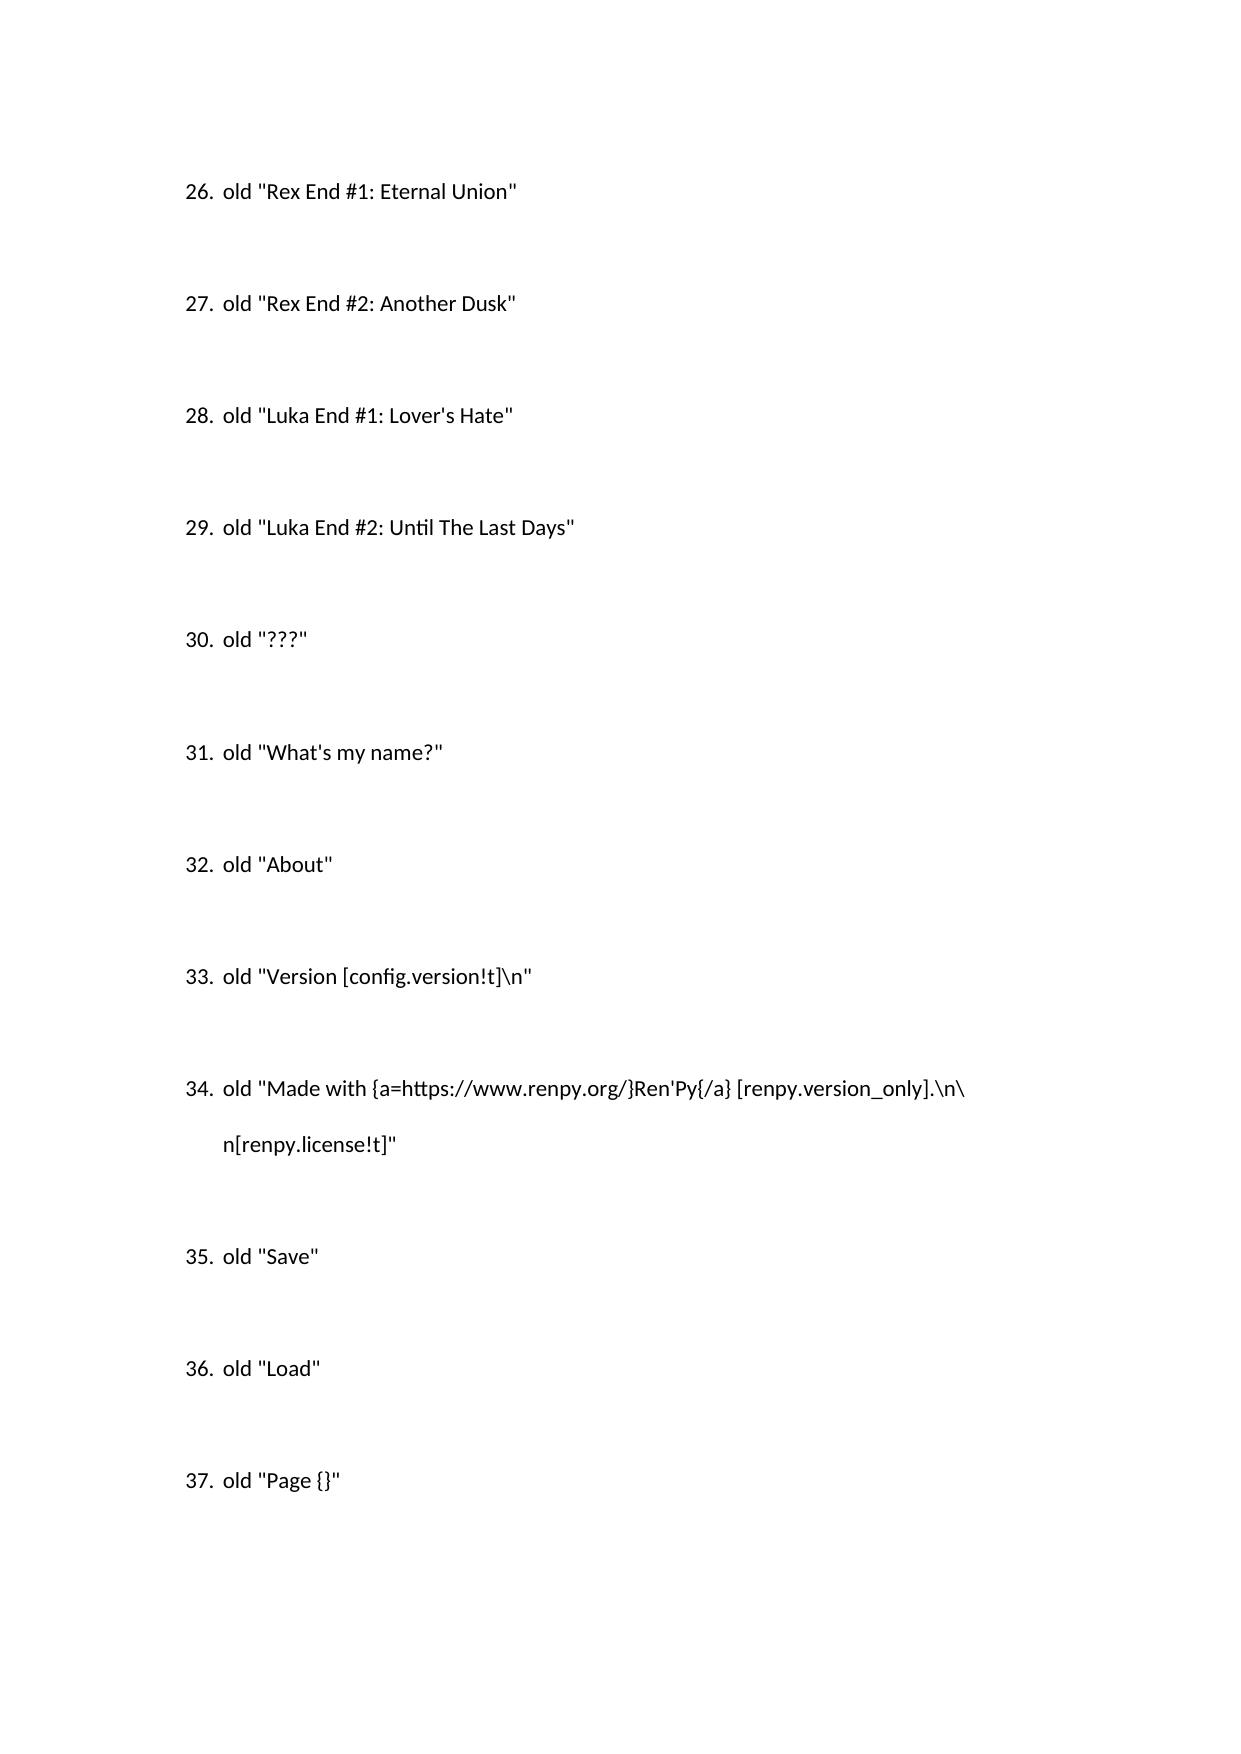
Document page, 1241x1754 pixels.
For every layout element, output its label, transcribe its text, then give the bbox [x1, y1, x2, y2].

list old "About" [185, 850, 1063, 878]
list old "Rex End #2: Another Dusk" [185, 289, 1063, 317]
list old "Luka End #2: Until The Last Days" [185, 513, 1063, 541]
list old "Luka End #1: Lover's Hate" [185, 401, 1063, 429]
list old "Save" [185, 1242, 1063, 1270]
list old "???" [185, 626, 1063, 653]
list old "Version [config.version!t]\n" [185, 962, 1063, 990]
list old "Rex End #1: Eternal Union" [185, 177, 1063, 205]
list old "What's my name?" [185, 738, 1063, 766]
list old "Made with {a=https://www.renpy.org/}Ren'Py{/a} [renpy.version_only].\n\n[renpy.license!t]" [185, 1074, 1063, 1158]
list old "Page {}" [185, 1466, 1063, 1494]
list old "Load" [185, 1354, 1063, 1382]
